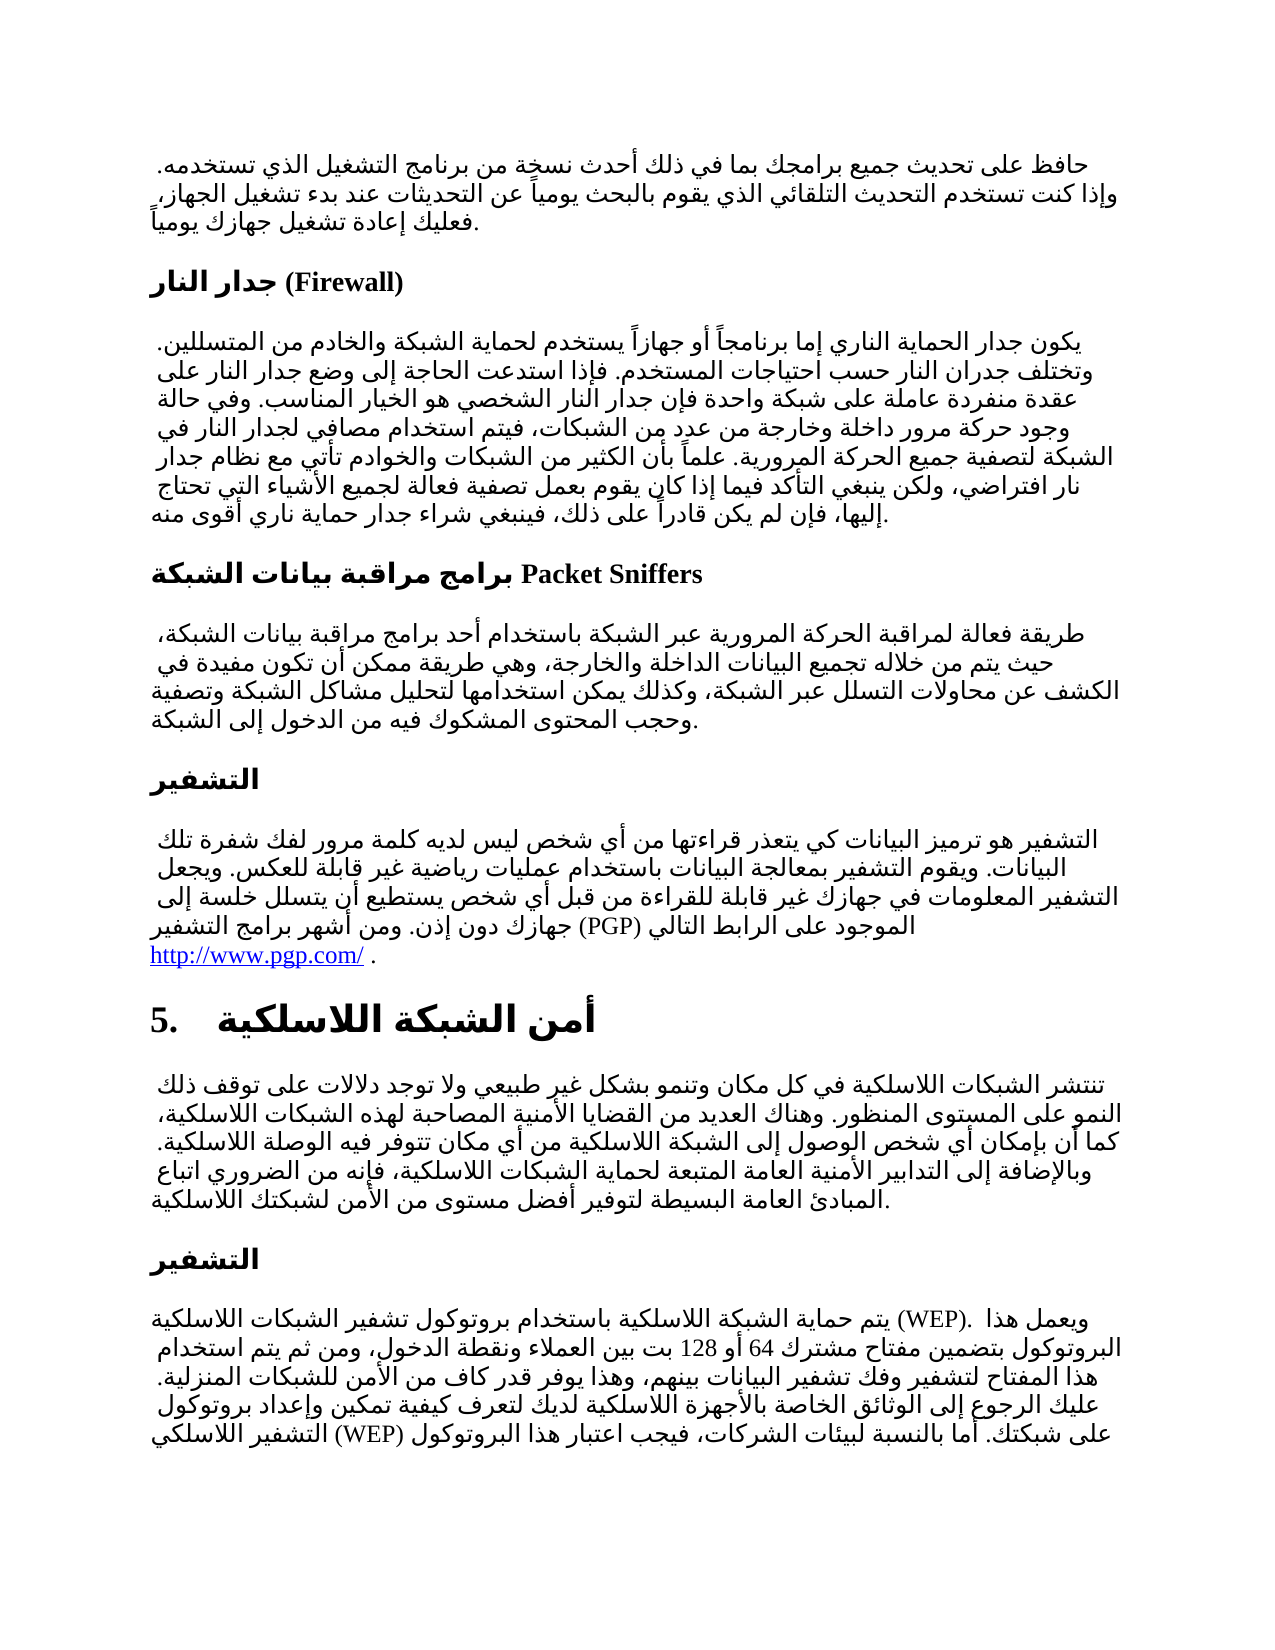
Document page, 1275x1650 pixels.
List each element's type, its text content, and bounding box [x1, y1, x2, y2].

text جدار النار (Firewall) [150, 265, 1125, 298]
text التشفير [150, 763, 1125, 796]
text التشفير [150, 1243, 1125, 1275]
text التشفير هو ترميز البيانات كي يتعذر قراءتها من أي شخص ليس لديه كلمة مرور لفك شفرة تلك البيانات. ويقوم التشفير بمعالجة البيانات باستخدام عمليات رياضية غير قابلة للعكس. ويجعل التشفير المعلومات في جهازك غير قابلة للقراءة من قبل أي شخص يستطيع أن يتسلل خلسة إلى جهازك دون إذن. ومن أشهر برامج التشفير (PGP) الموجود على الرابط التالي http://www.pgp.com/ . [150, 825, 1125, 968]
text 5. أمن الشبكة اللاسلكية [150, 998, 1125, 1041]
text حافظ على تحديث جميع برامجك بما في ذلك أحدث نسخة من برنامج التشغيل الذي تستخدمه. وإذا كنت تستخدم التحديث التلقائي الذي يقوم بالبحث يومياً عن التحديثات عند بدء تشغيل الجهاز، فعليك إعادة تشغيل جهازك يومياً. [150, 150, 1125, 236]
text يكون جدار الحماية الناري إما برنامجاً أو جهازاً يستخدم لحماية الشبكة والخادم من المتسللين. وتختلف جدران النار حسب احتياجات المستخدم. فإذا استدعت الحاجة إلى وضع جدار النار على عقدة منفردة عاملة على شبكة واحدة فإن جدار النار الشخصي هو الخيار المناسب. وفي حالة وجود حركة مرور داخلة وخارجة من عدد من الشبكات، فيتم استخدام مصافي لجدار النار في الشبكة لتصفية جميع الحركة المرورية. علماً بأن الكثير من الشبكات والخوادم تأتي مع نظام جدار نار افتراضي، ولكن ينبغي التأكد فيما إذا كان يقوم بعمل تصفية فعالة لجميع الأشياء التي تحتاج إليها، فإن لم يكن قادراً على ذلك، فينبغي شراء جدار حماية ناري أقوى منه. [150, 327, 1125, 528]
text طريقة فعالة لمراقبة الحركة المرورية عبر الشبكة باستخدام أحد برامج مراقبة بيانات الشبكة، حيث يتم من خلاله تجميع البيانات الداخلة والخارجة، وهي طريقة ممكن أن تكون مفيدة في الكشف عن محاولات التسلل عبر الشبكة، وكذلك يمكن استخدامها لتحليل مشاكل الشبكة وتصفية وحجب المحتوى المشكوك فيه من الدخول إلى الشبكة. [150, 619, 1125, 734]
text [150, 1304, 1125, 1448]
text تنتشر الشبكات اللاسلكية في كل مكان وتنمو بشكل غير طبيعي ولا توجد دلالات على توقف ذلك النمو على المستوى المنظور. وهناك العديد من القضايا الأمنية المصاحبة لهذه الشبكات اللاسلكية، كما أن بإمكان أي شخص الوصول إلى الشبكة اللاسلكية من أي مكان تتوفر فيه الوصلة اللاسلكية. وبالإضافة إلى التدابير الأمنية العامة المتبعة لحماية الشبكات اللاسلكية، فإنه من الضروري اتباع المبادئ العامة البسيطة لتوفير أفضل مستوى من الأمن لشبكتك اللاسلكية. [150, 1070, 1125, 1214]
text برامج مراقبة بيانات الشبكة Packet Sniffers [150, 557, 1125, 590]
